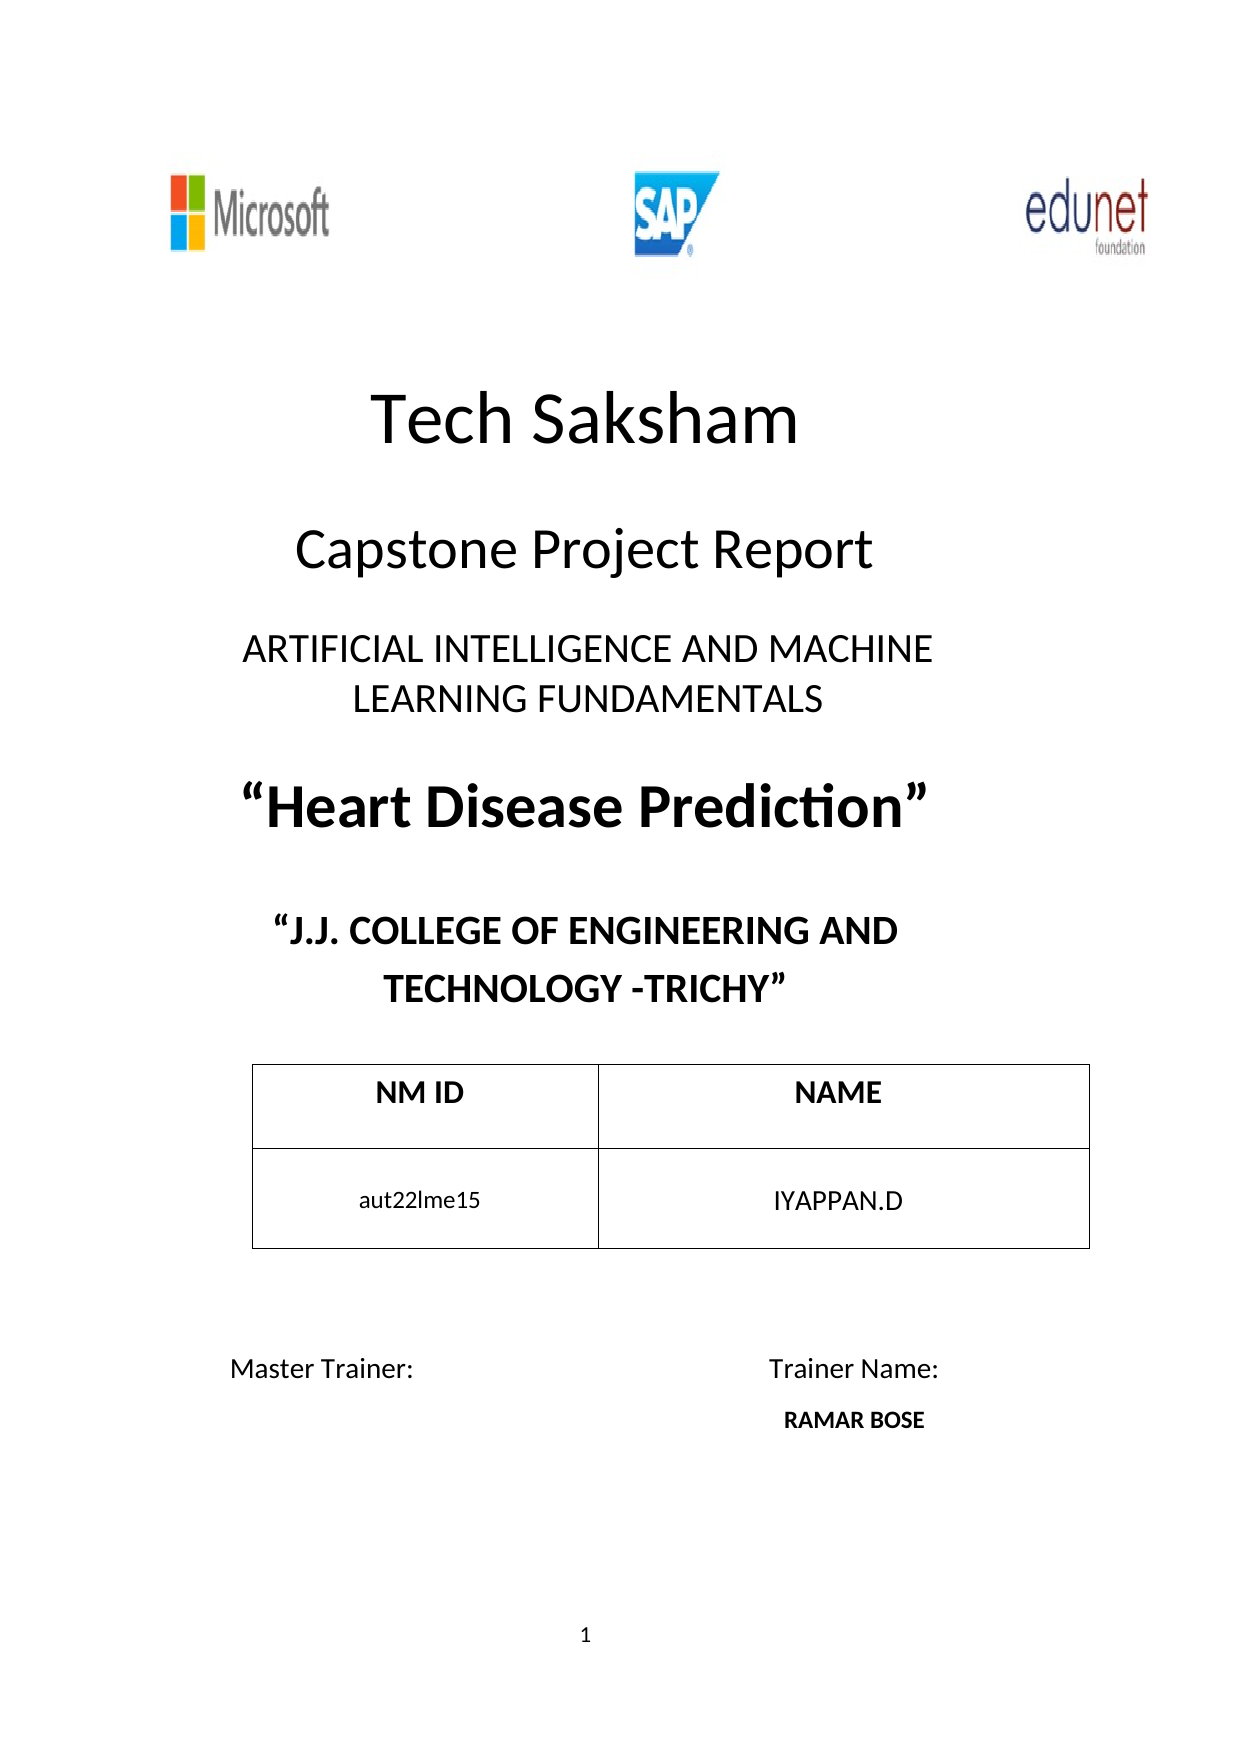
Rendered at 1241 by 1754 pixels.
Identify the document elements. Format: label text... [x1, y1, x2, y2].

text Master Trainer: Trainer Name: [224, 1350, 1020, 1385]
text Tech Saksham [150, 370, 1020, 462]
table_cell aut22lme15 [253, 1149, 598, 1248]
table_cell IYAPPAN.D [599, 1149, 1089, 1248]
text “J.J. COLLEGE OF ENGINEERING AND TECHNOLOGY -TRICHY” [150, 904, 1020, 1013]
text ARTIFICIAL INTELLIGENCE AND MACHINE LEARNING FUNDAMENTALS [156, 622, 1020, 723]
table_header NAME [599, 1065, 1089, 1148]
table_header NM ID [253, 1065, 598, 1148]
text “Heart Disease Prediction” [150, 766, 1020, 843]
text Capstone Project Report [150, 512, 1020, 583]
picture [150, 151, 1152, 294]
text RAMAR BOSE [150, 1404, 1020, 1435]
